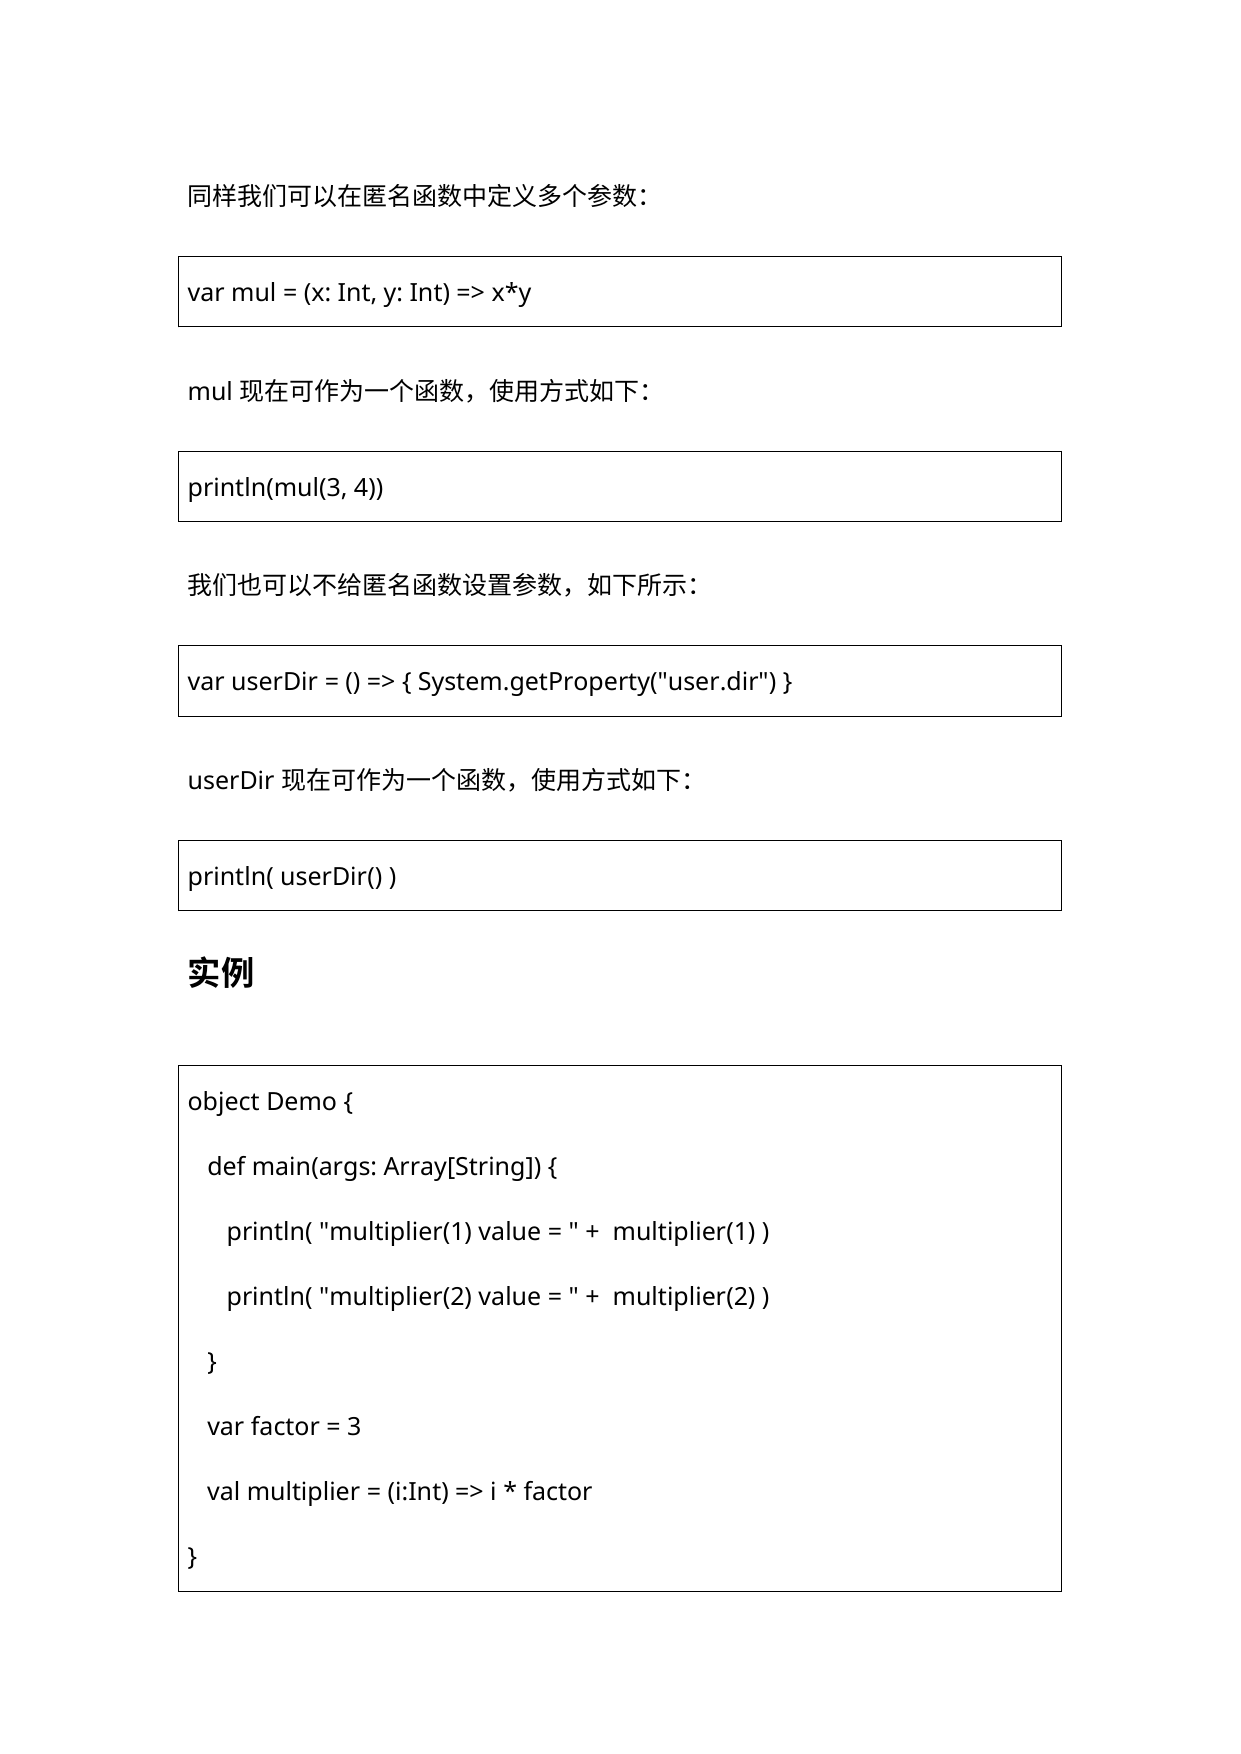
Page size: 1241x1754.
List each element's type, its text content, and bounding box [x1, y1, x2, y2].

text mul 现在可作为一个函数，使用方式如下： [187, 357, 1053, 422]
text object Demo { [179, 1066, 1061, 1133]
text 我们也可以不给匿名函数设置参数，如下所示： [187, 551, 1053, 616]
text println( userDir() ) [179, 841, 1061, 910]
text def main(args: Array[String]) { [187, 1133, 1053, 1198]
text var mul = (x: Int, y: Int) => x*y [179, 257, 1061, 326]
text userDir 现在可作为一个函数，使用方式如下： [187, 746, 1053, 811]
text } [187, 1328, 1053, 1393]
text var factor = 3 [187, 1393, 1053, 1458]
text var userDir = () => { System.getProperty("user.dir") } [179, 646, 1061, 716]
text val multiplier = (i:Int) => i * factor [187, 1458, 1053, 1520]
text 同样我们可以在匿名函数中定义多个参数： [187, 162, 1053, 227]
text } [179, 1520, 1061, 1591]
text println( "multiplier(1) value = " + multiplier(1) ) [187, 1198, 1053, 1263]
subtitle 实例 [187, 938, 1053, 1003]
text println( "multiplier(2) value = " + multiplier(2) ) [187, 1263, 1053, 1328]
text println(mul(3, 4)) [179, 452, 1061, 521]
